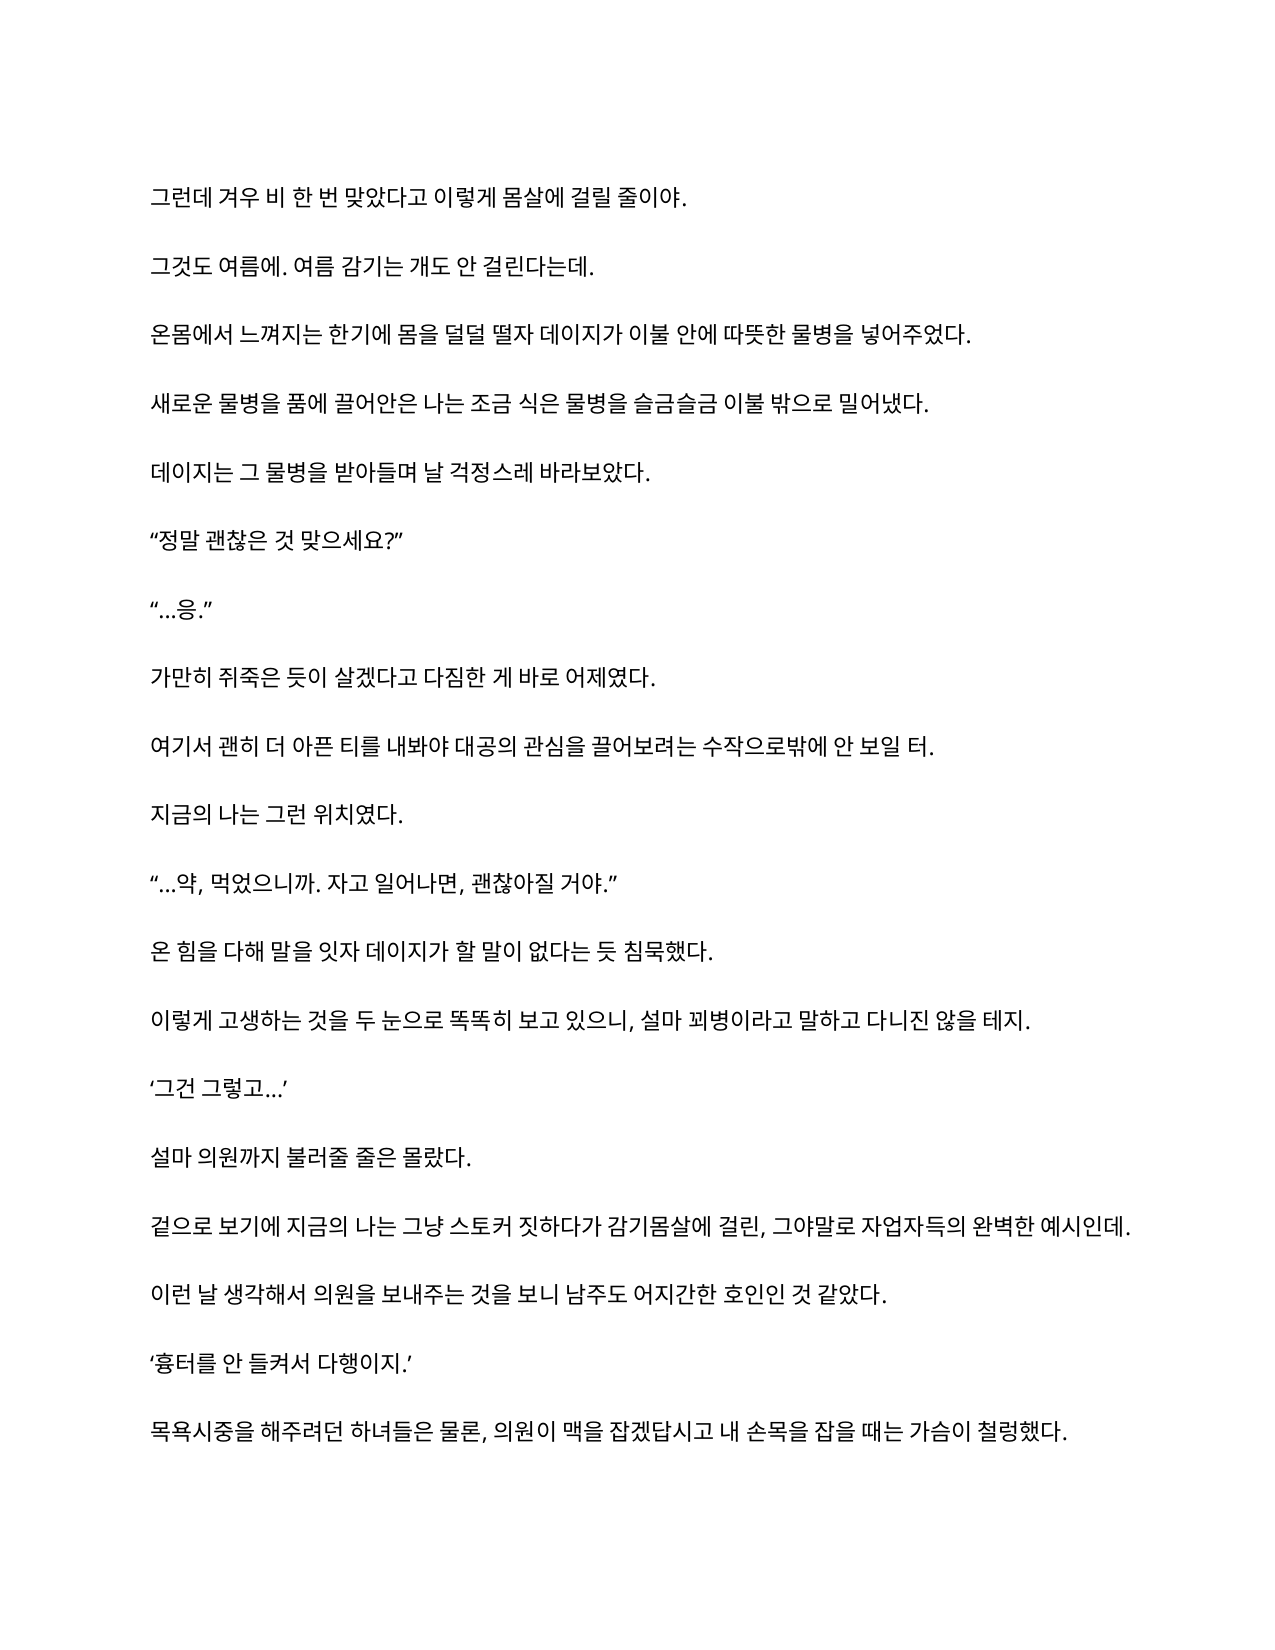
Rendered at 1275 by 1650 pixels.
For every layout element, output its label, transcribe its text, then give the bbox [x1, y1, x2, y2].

text 이렇게 고생하는 것을 두 눈으로 똑똑히 보고 있으니, 설마 꾀병이라고 말하고 다니진 않을 테지. [150, 1003, 1125, 1036]
text “...응.” [150, 591, 1125, 625]
text ‘흉터를 안 들켜서 다행이지.’ [150, 1345, 1125, 1379]
text 그런데 겨우 비 한 번 맞았다고 이렇게 몸살에 걸릴 줄이야. [150, 180, 1125, 213]
text 데이지는 그 물병을 받아들며 날 걱정스레 바라보았다. [150, 454, 1125, 488]
text ‘그건 그렇고...’ [150, 1071, 1125, 1104]
text 이런 날 생각해서 의원을 보내주는 것을 보니 남주도 어지간한 호인인 것 같았다. [150, 1277, 1125, 1310]
text “...약, 먹었으니까. 자고 일어나면, 괜찮아질 거야.” [150, 866, 1125, 899]
text 겉으로 보기에 지금의 나는 그냥 스토커 짓하다가 감기몸살에 걸린, 그야말로 자업자득의 완벽한 예시인데. [150, 1208, 1125, 1242]
text 가만히 쥐죽은 듯이 살겠다고 다짐한 게 바로 어제였다. [150, 660, 1125, 693]
text 그것도 여름에. 여름 감기는 개도 안 걸린다는데. [150, 249, 1125, 282]
text 새로운 물병을 품에 끌어안은 나는 조금 식은 물병을 슬금슬금 이불 밖으로 밀어냈다. [150, 386, 1125, 419]
text 설마 의원까지 불러줄 줄은 몰랐다. [150, 1140, 1125, 1173]
text 지금의 나는 그런 위치였다. [150, 797, 1125, 830]
text 온 힘을 다해 말을 잇자 데이지가 할 말이 없다는 듯 침묵했다. [150, 934, 1125, 967]
text 온몸에서 느껴지는 한기에 몸을 덜덜 떨자 데이지가 이불 안에 따뜻한 물병을 넣어주었다. [150, 317, 1125, 351]
text 목욕시중을 해주려던 하녀들은 물론, 의원이 맥을 잡겠답시고 내 손목을 잡을 때는 가슴이 철렁했다. [150, 1414, 1125, 1447]
text 여기서 괜히 더 아픈 티를 내봐야 대공의 관심을 끌어보려는 수작으로밖에 안 보일 터. [150, 728, 1125, 762]
text “정말 괜찮은 것 맞으세요?” [150, 523, 1125, 556]
